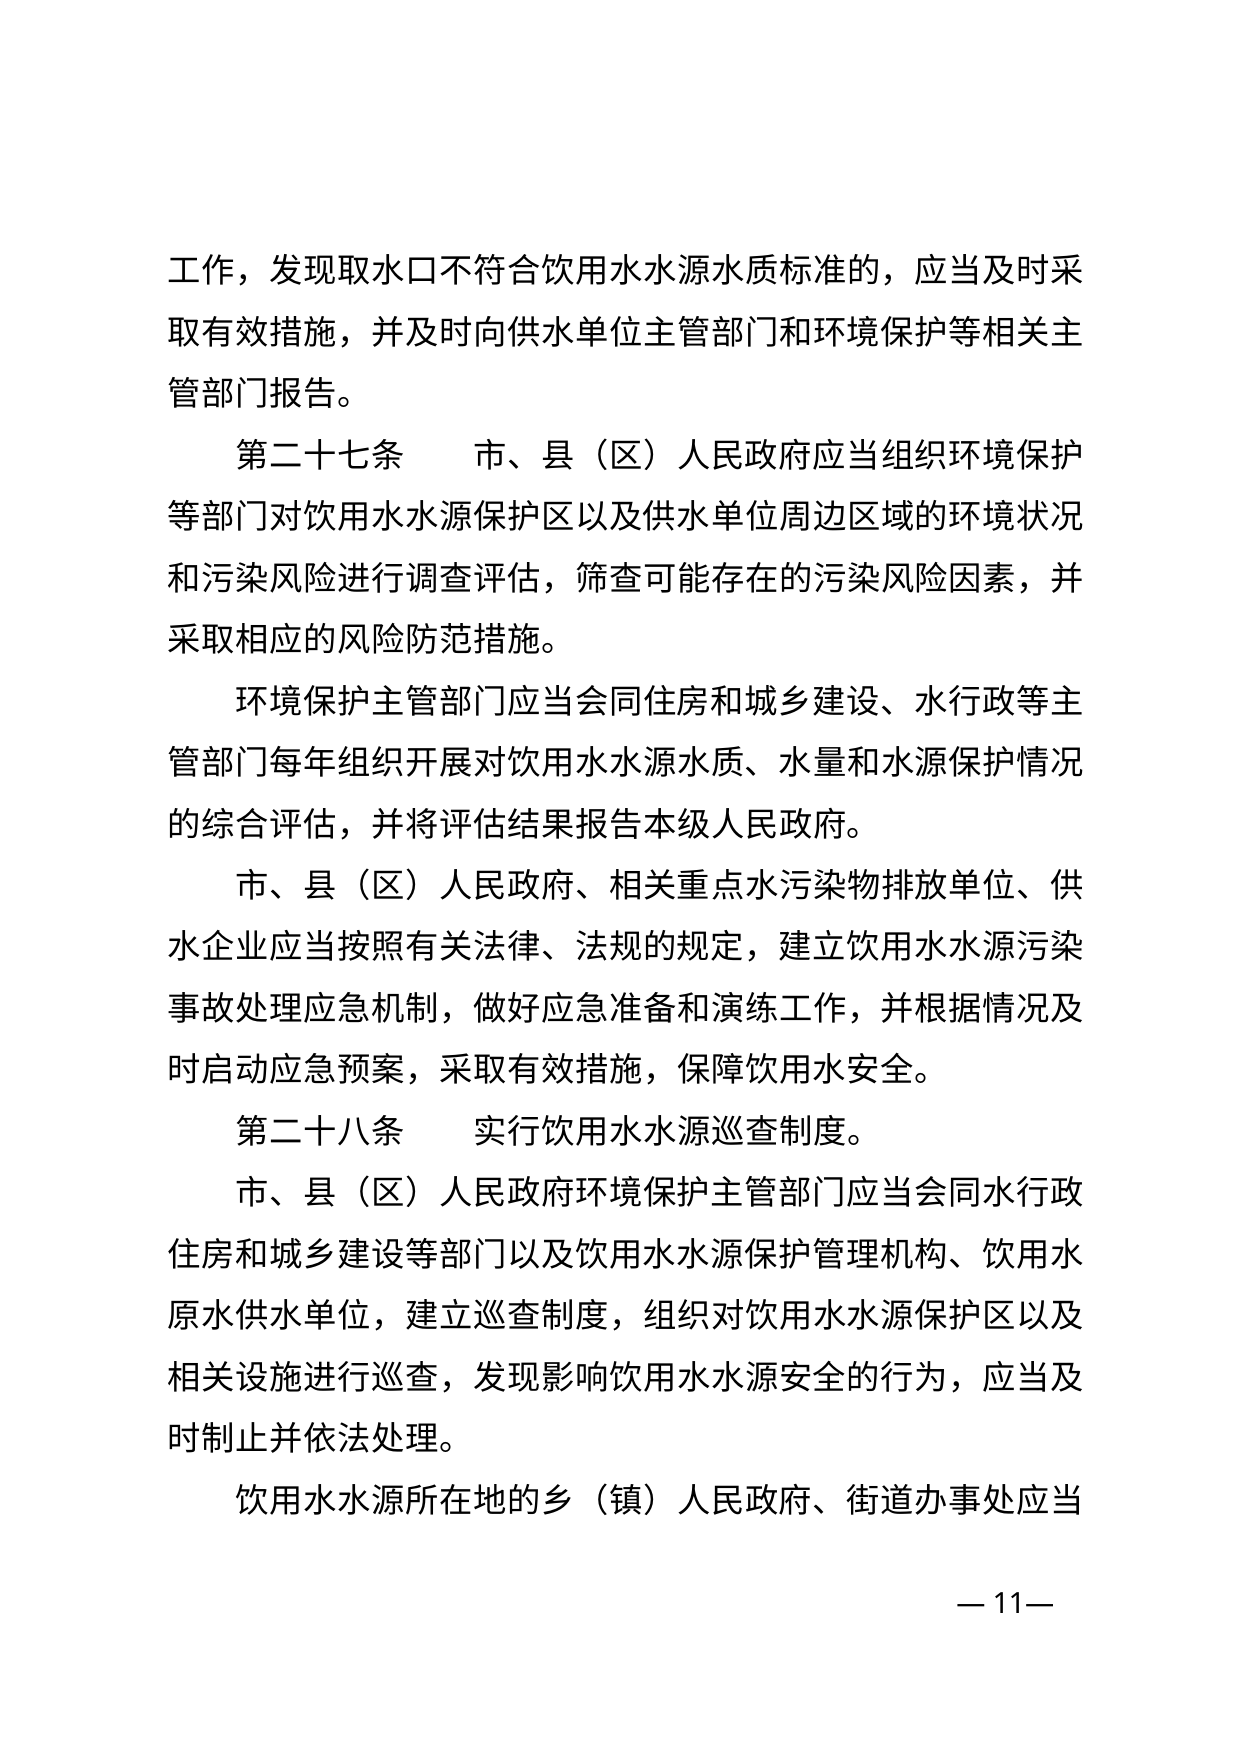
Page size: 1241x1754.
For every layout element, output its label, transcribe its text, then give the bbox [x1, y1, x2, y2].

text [168, 238, 1084, 422]
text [168, 1467, 1084, 1528]
text 市、县（区）人民政府环境保护主管部门应当会同水行政、住房和城乡建设等部门以及饮用水水源保护管理机构、饮用水原水供水单位，建立巡查制度，组织对饮用水水源保护区以及相关设施进行巡查，发现影响饮用水水源安全的行为，应当及时制止并依法处理。 [168, 1159, 1084, 1467]
text 市、县（区）人民政府、相关重点水污染物排放单位、供水企业应当按照有关法律、法规的规定，建立饮用水水源污染事故处理应急机制，做好应急准备和演练工作，并根据情况及时启动应急预案，采取有效措施，保障饮用水安全。 [168, 852, 1084, 1098]
text 第二十八条 实行饮用水水源巡查制度。 [168, 1098, 1084, 1159]
text 第二十七条 市、县（区）人民政府应当组织环境保护等部门对饮用水水源保护区以及供水单位周边区域的环境状况和污染风险进行调查评估，筛查可能存在的污染风险因素，并采取相应的风险防范措施。 [168, 422, 1084, 668]
text 环境保护主管部门应当会同住房和城乡建设、水行政等主管部门每年组织开展对饮用水水源水质、水量和水源保护情况的综合评估，并将评估结果报告本级人民政府。 [168, 668, 1084, 852]
